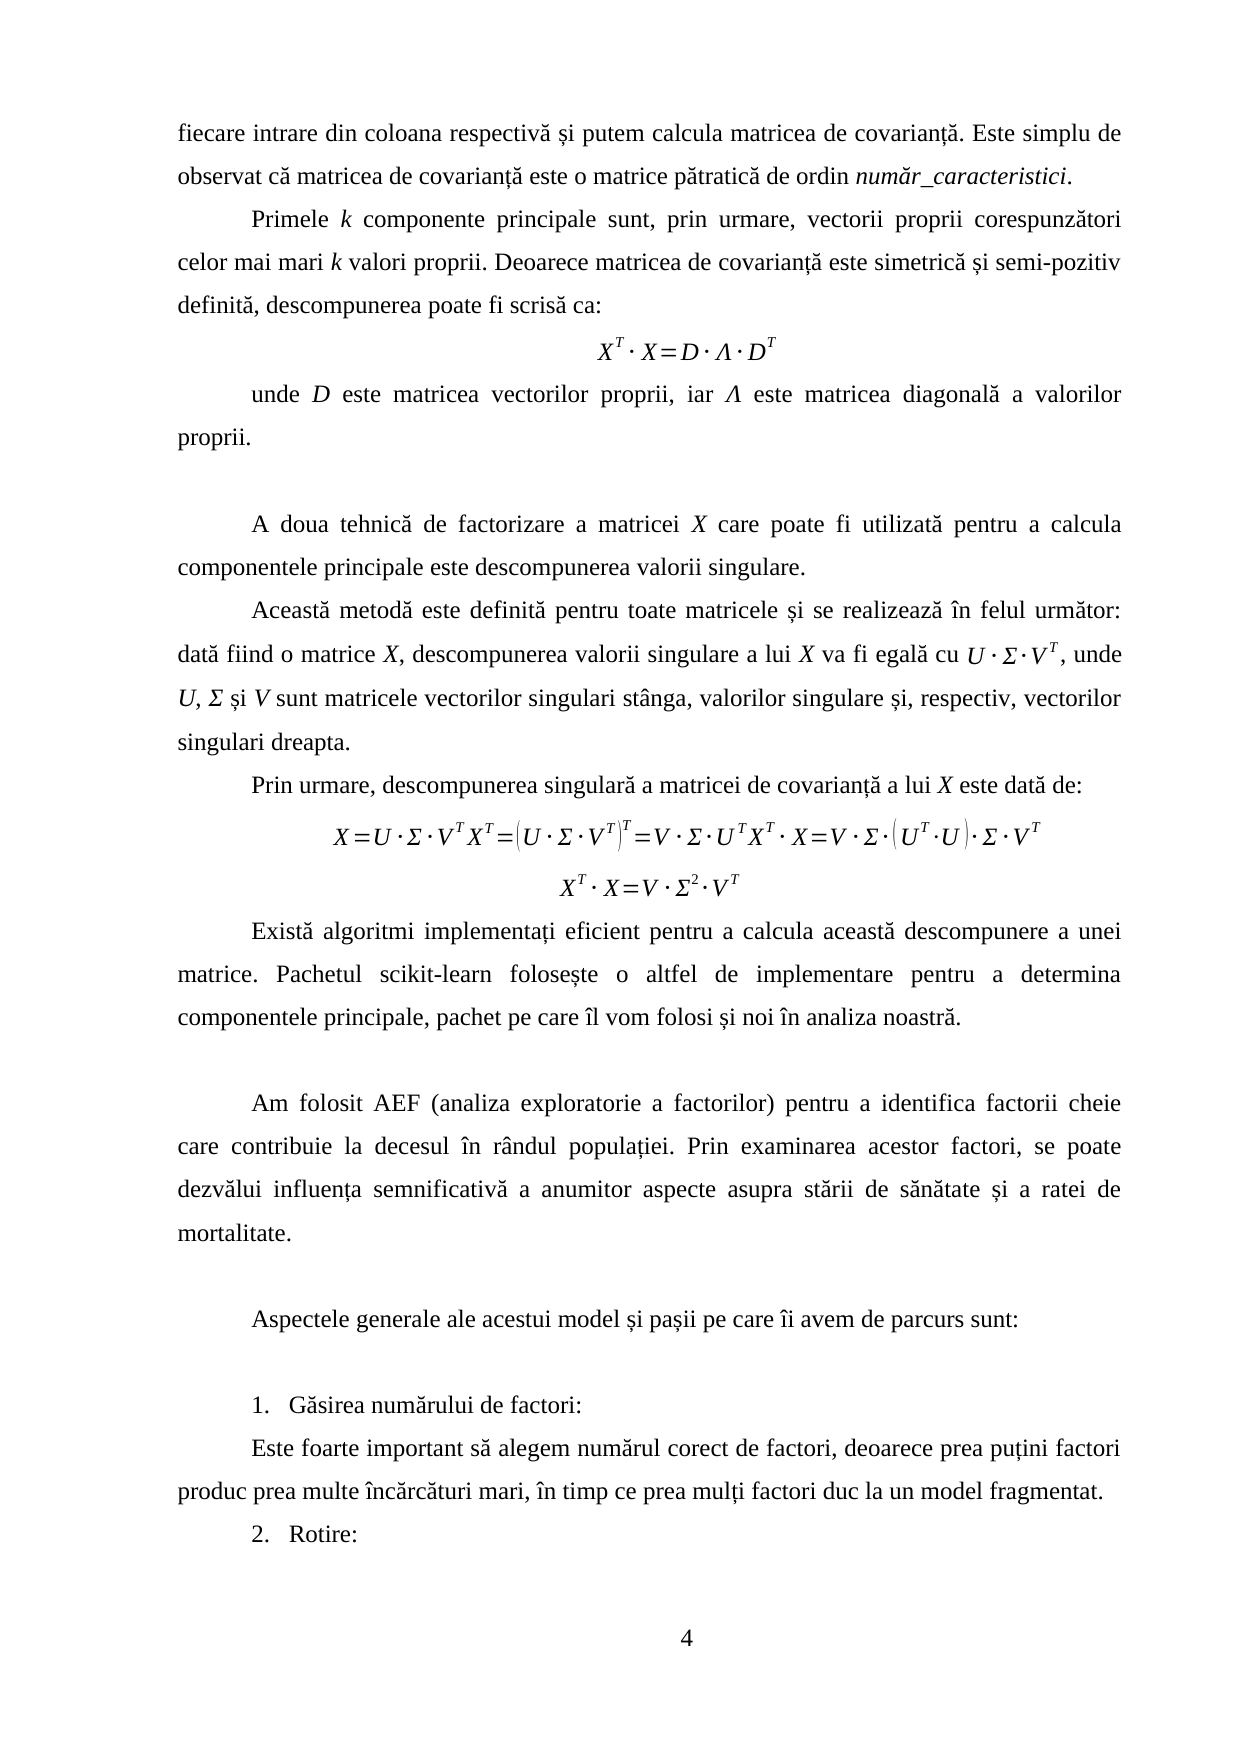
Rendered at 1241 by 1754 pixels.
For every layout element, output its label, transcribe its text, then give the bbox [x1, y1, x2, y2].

list Găsirea numărului de factori: [251, 1390, 1122, 1419]
text Este foarte important să alegem numărul corect de factori, deoarece prea puțini factori produc prea multe încărcături mari, în timp ce prea mulți factori duc la un model fragmentat. [177, 1433, 1122, 1505]
text Primele k componente principale sunt, prin urmare, vectorii proprii corespunzători celor mai mari k valori proprii. Deoarece matricea de covarianță este simetrică și semi-pozitiv definită, descompunerea poate fi scrisă ca: [177, 204, 1122, 319]
text unde D este matricea vectorilor proprii, iar Λ este matricea diagonală a valorilor proprii. [177, 379, 1122, 451]
text Aspectele generale ale acestui model și pașii pe care îi avem de parcurs sunt: [177, 1304, 1122, 1333]
text Am folosit AEF (analiza exploratorie a factorilor) pentru a identifica factorii cheie care contribuie la decesul în rândul populației. Prin examinarea acestor factori, se poate dezvălui influența semnificativă a anumitor aspecte asupra stării de sănătate și a ratei de mortalitate. [177, 1088, 1122, 1246]
text Prin urmare, descompunerea singulară a matricei de covarianță a lui X este dată de: [177, 770, 1122, 798]
text A doua tehnică de factorizare a matricei X care poate fi utilizată pentru a calcula componentele principale este descompunerea valorii singulare. [177, 509, 1122, 581]
text Această metodă este definită pentru toate matricele și se realizează în felul următor: dată fiind o matrice X, descompunerea valorii singulare a lui X va fi egală cu , unde U, Σ și V sunt matricele vectorilor singulari stânga, valorilor singulare și, respectiv, vectorilor singulari dreapta. [177, 595, 1122, 755]
text Există algoritmi implementați eficient pentru a calcula această descompunere a unei matrice. Pachetul scikit-learn folosește o altfel de implementare pentru a determina componentele principale, pachet pe care îl vom folosi și noi în analiza noastră. [177, 916, 1122, 1031]
list Rotire: [251, 1519, 1122, 1548]
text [177, 118, 1122, 190]
